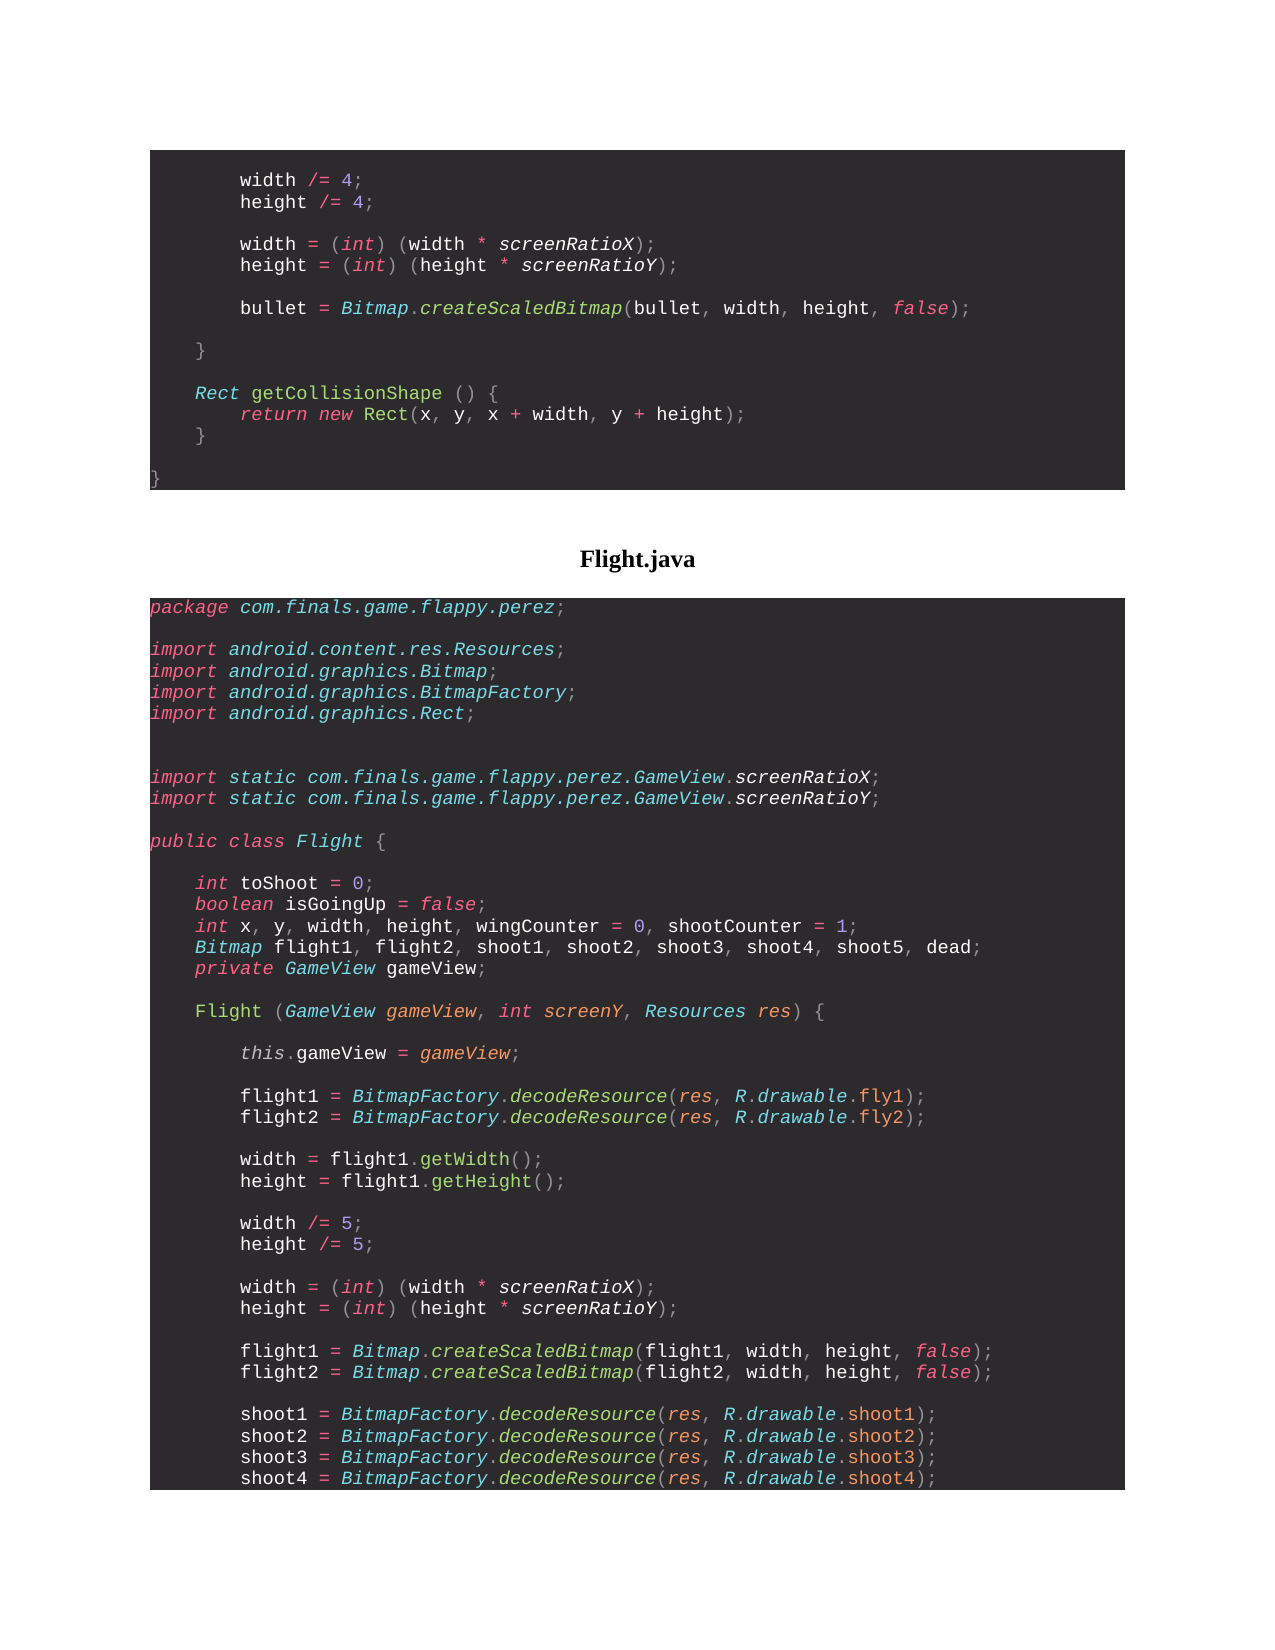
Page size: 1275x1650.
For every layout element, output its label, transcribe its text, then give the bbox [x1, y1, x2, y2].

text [150, 598, 1125, 1490]
text Flight.java [150, 544, 1125, 573]
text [150, 150, 1125, 490]
